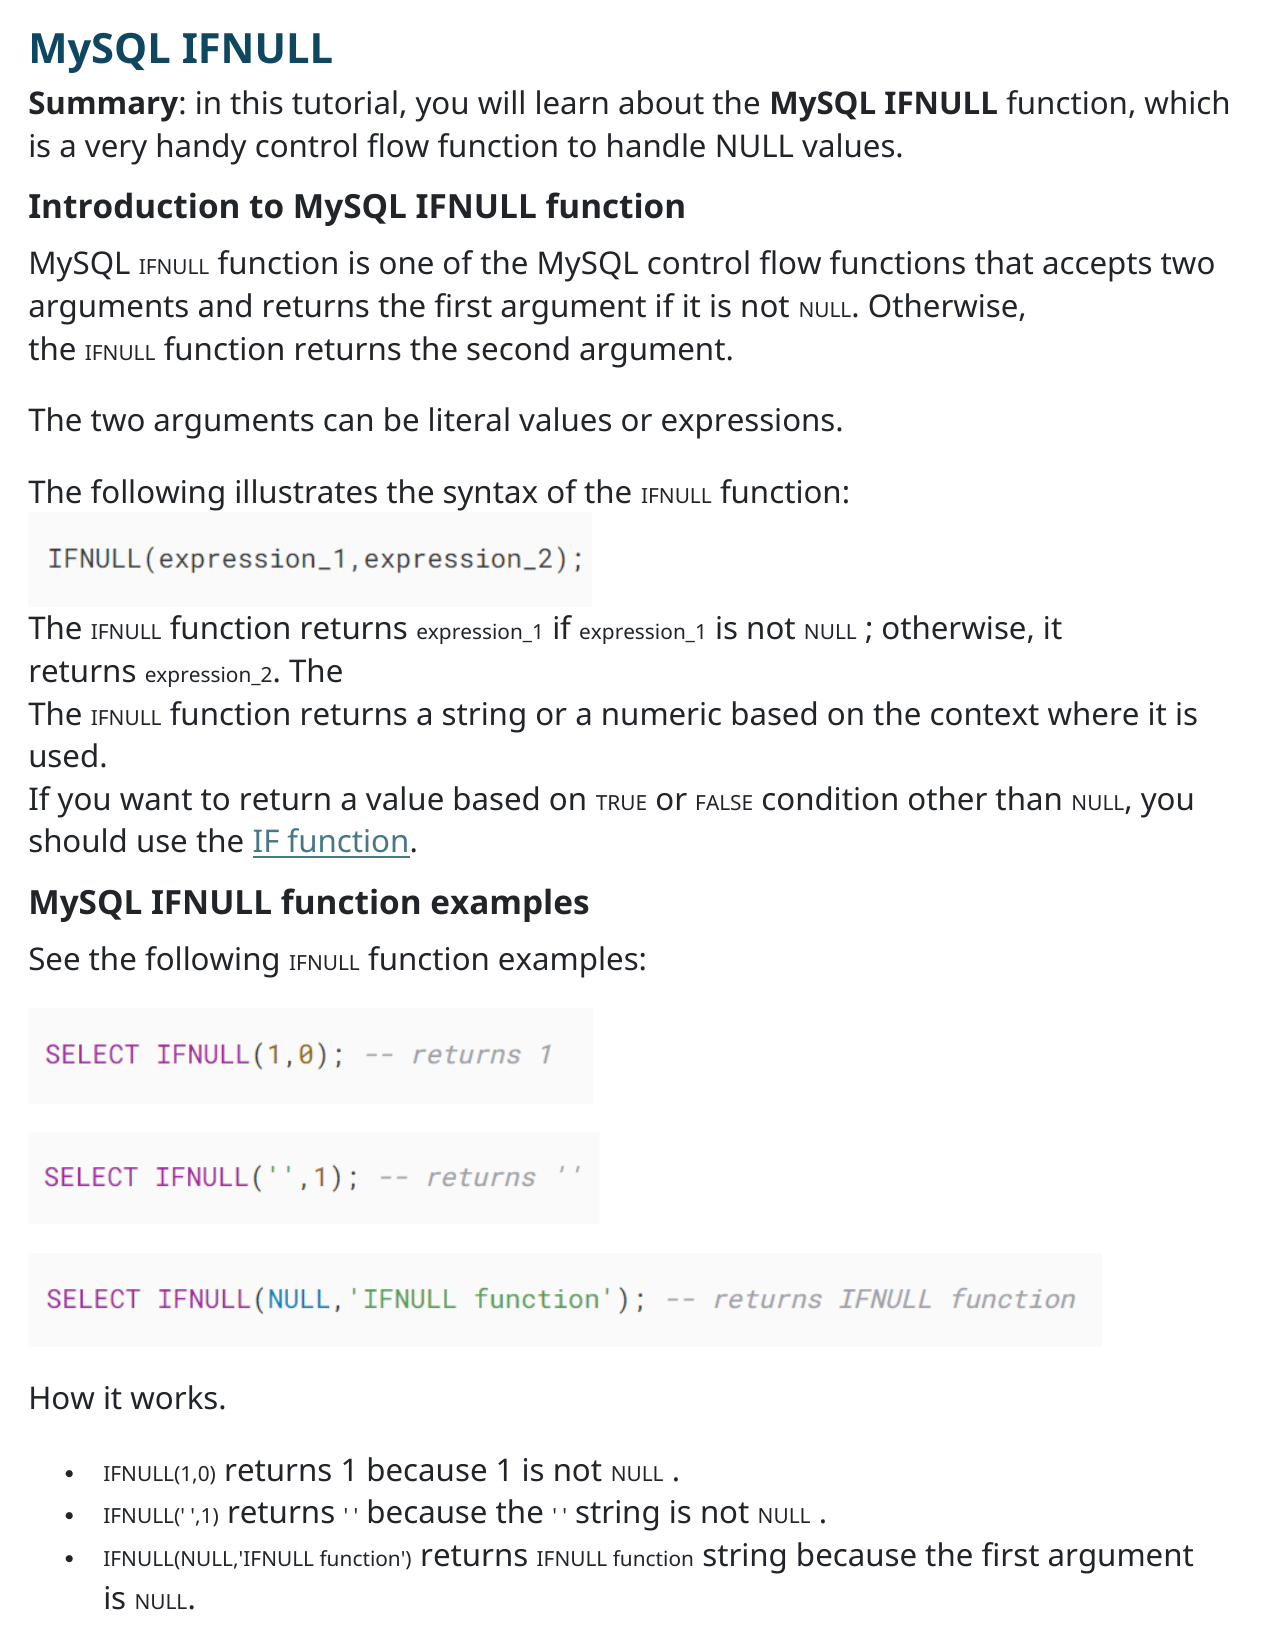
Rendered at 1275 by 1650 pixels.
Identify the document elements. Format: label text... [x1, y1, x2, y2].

text The two arguments can be literal values or expressions. [28, 398, 1247, 441]
text The following illustrates the syntax of the IFNULL function: [28, 470, 1247, 513]
picture [28, 1132, 600, 1224]
text The IFNULL function returns a string or a numeric based on the context where it is used. [28, 692, 1247, 777]
list IFNULL(NULL,'IFNULL function') returns IFNULL function string because the first argument is NULL. [66, 1533, 1247, 1618]
picture [28, 1008, 595, 1104]
list IFNULL(1,0) returns 1 because 1 is not NULL . [66, 1448, 1247, 1491]
picture [28, 1253, 1102, 1347]
list IFNULL(' ',1) returns ' ' because the ' ' string is not NULL . [66, 1491, 1247, 1533]
subtitle Introduction to MySQL IFNULL function [28, 183, 1247, 228]
text If you want to return a value based on TRUE or FALSE condition other than NULL, you should use the IF function. [28, 777, 1247, 862]
text Summary: in this tutorial, you will learn about the MySQL IFNULL function, which is a very handy control flow function to handle NULL values. [28, 81, 1247, 166]
text The IFNULL function returns expression_1 if expression_1 is not NULL ; otherwise, it returns expression_2. The [28, 606, 1247, 692]
text See the following IFNULL function examples: [28, 937, 1247, 979]
picture [28, 512, 592, 607]
subtitle MySQL IFNULL [28, 19, 1247, 76]
text MySQL IFNULL function is one of the MySQL control flow functions that accepts two arguments and returns the first argument if it is not NULL. Otherwise, the IFNULL function returns the second argument. [28, 241, 1247, 369]
subtitle MySQL IFNULL function examples [28, 879, 1247, 924]
text How it works. [28, 1376, 1247, 1419]
